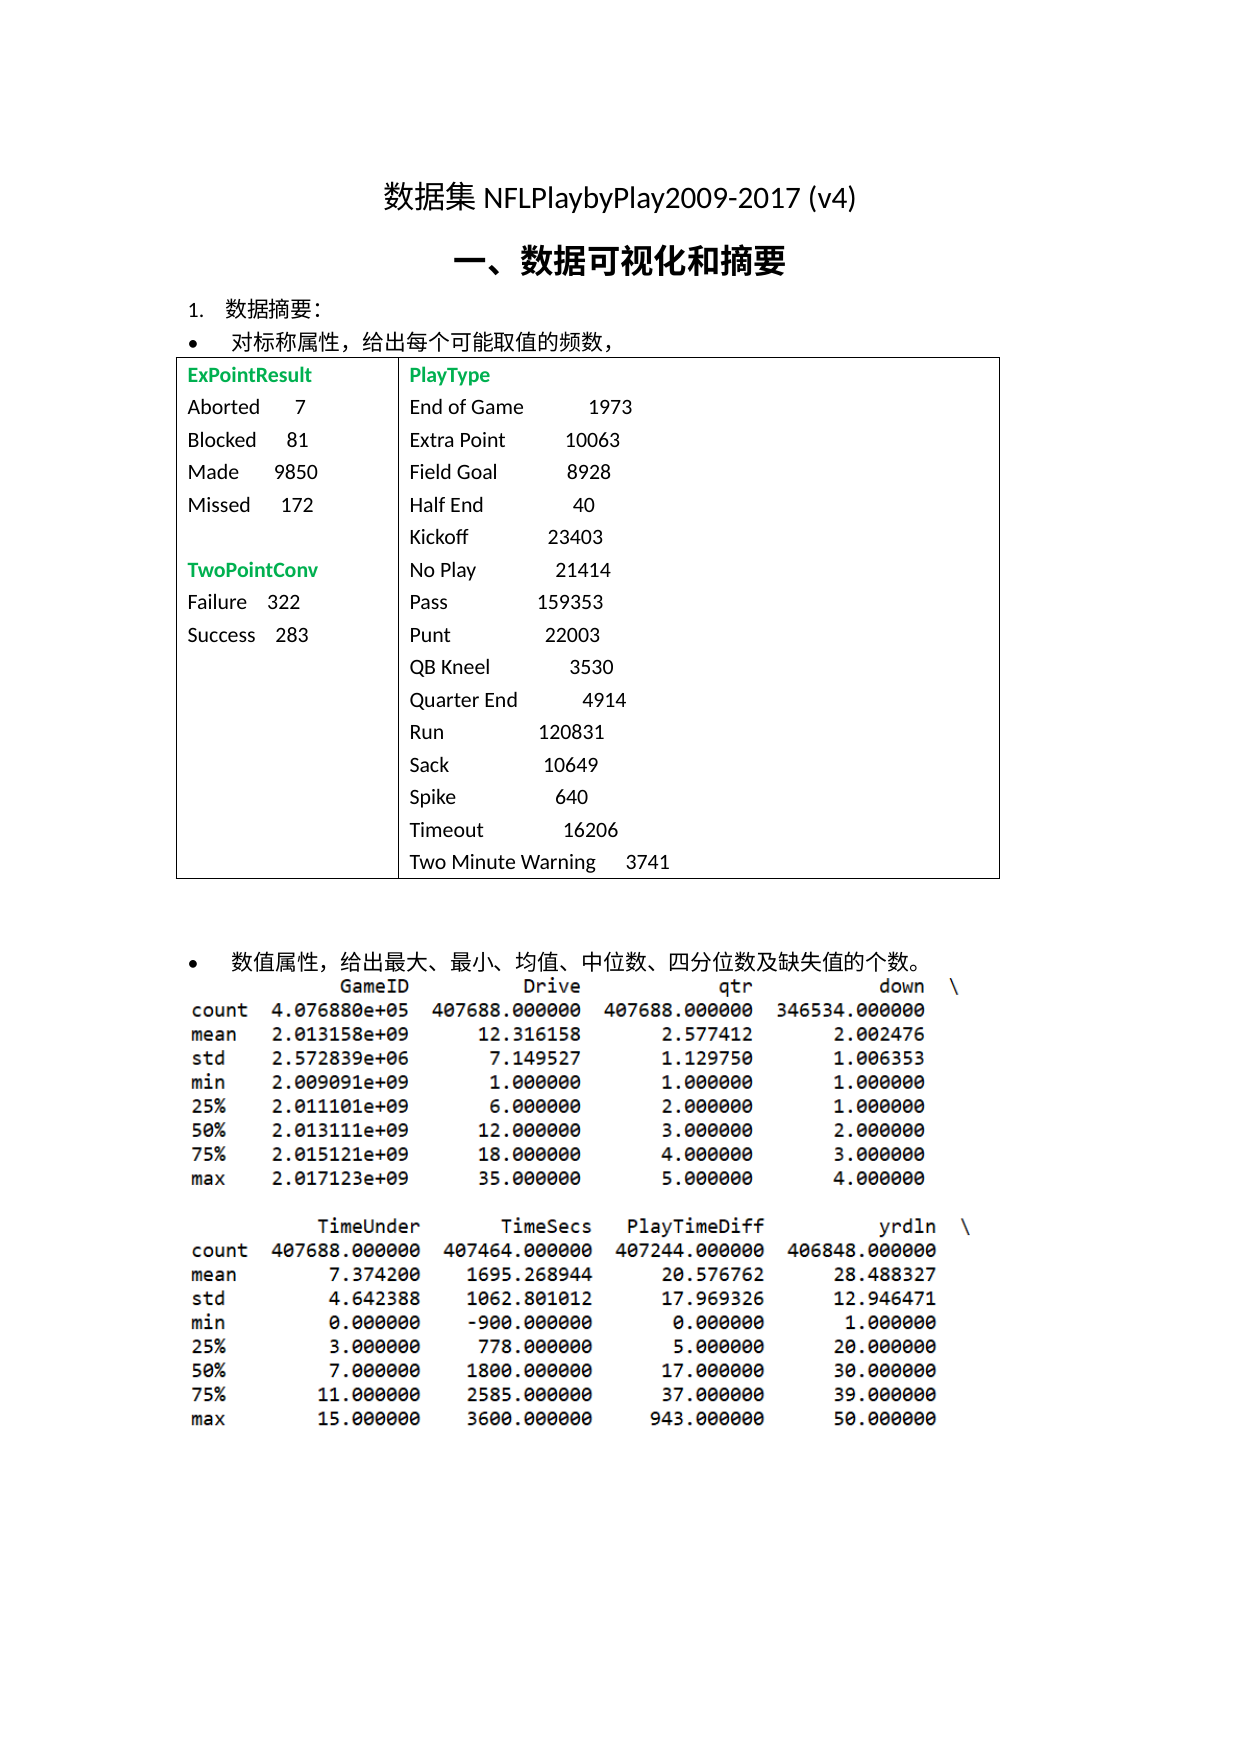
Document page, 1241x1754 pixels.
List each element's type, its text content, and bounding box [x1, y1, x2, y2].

text • 数值属性，给出最大、最小、均值、中位数、四分位数及缺失值的个数。 [187, 944, 1053, 977]
picture [187, 976, 1049, 1443]
list 数据摘要： [187, 292, 1053, 324]
text • 对标称属性，给出每个可能取值的频数， [187, 324, 1053, 357]
text 数据集NFLPlaybyPlay2009-2017 (v4) [187, 162, 1053, 227]
table_header ExPointResult Aborted 7 Blocked 81 Made 9850 Missed 172 TwoPointConv Failure 322 Success 283 [177, 358, 398, 878]
table_header PlayType End of Game 1973 Extra Point 10063 Field Goal 8928 Half End 40 Kickoff 23403 No Play 21414 Pass 159353 Punt 22003 QB Kneel 3530 Quarter End 4914 Run 120831 Sack 10649 Spike 640 Timeout 16206 Two Minute Warning 3741 [399, 358, 999, 878]
text 一、数据可视化和摘要 [187, 227, 1053, 292]
